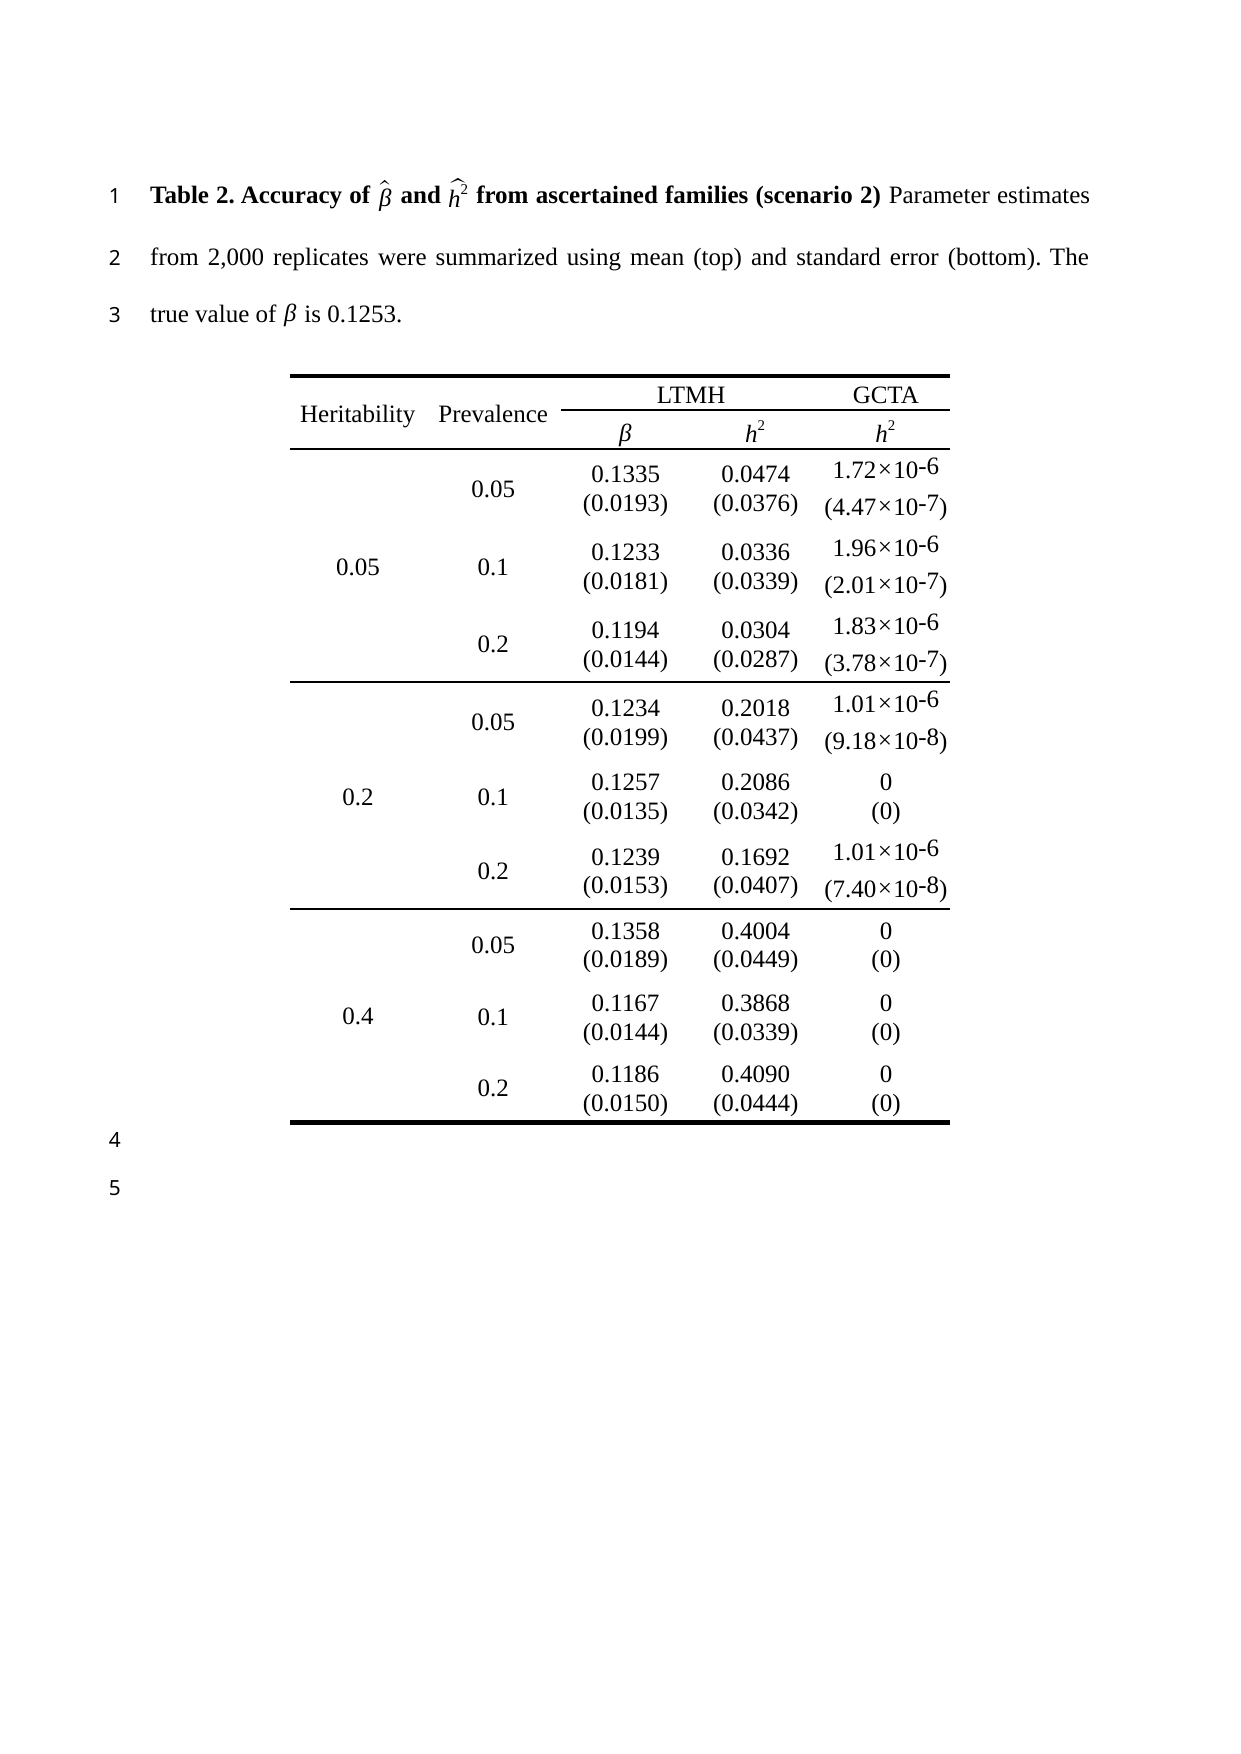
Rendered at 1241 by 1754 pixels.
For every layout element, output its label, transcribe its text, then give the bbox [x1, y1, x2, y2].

table_cell 0.1 [425, 525, 561, 603]
table_header Prevalence [425, 378, 561, 447]
table_cell 0.1 [425, 759, 561, 829]
table_cell 0.3868 (0.0339) [690, 978, 821, 1049]
table_cell 0.2018 (0.0437) [690, 683, 821, 759]
table_cell 0.4 [290, 910, 425, 1120]
table_cell 0.1358 (0.0189) [561, 910, 690, 978]
table_cell 0 (0) [821, 1049, 950, 1120]
table_cell 1.8310-6 (3.7810-7) [821, 603, 950, 681]
table_cell 1.7210-6 (4.4710-7) [821, 450, 950, 525]
table_cell 0 (0) [821, 978, 950, 1049]
table_cell 0.1257 (0.0135) [561, 759, 690, 829]
table_cell 0.1335 (0.0193) [561, 450, 690, 525]
table_cell 0.0304 (0.0287) [690, 603, 821, 681]
table_header Heritability [290, 378, 425, 447]
table_cell 0.1692 (0.0407) [690, 830, 821, 907]
table_cell 0.2 [425, 830, 561, 907]
table_cell [821, 411, 950, 447]
text Table 2. Accuracy of and from ascertained families (scenario 2) Parameter estimates from 2,000 replicates were summarized using mean (top) and standard error (bottom). The true value of is 0.1253. [150, 177, 1090, 328]
table_cell 0.2 [290, 683, 425, 907]
table_cell 0.1234 (0.0199) [561, 683, 690, 759]
table_cell 0 (0) [821, 759, 950, 829]
table_cell 1.0110-6 (9.1810-8) [821, 683, 950, 759]
table_cell [561, 411, 690, 447]
table_cell 0.1239 (0.0153) [561, 830, 690, 907]
table_cell [690, 411, 821, 447]
table_cell 0.4090 (0.0444) [690, 1049, 821, 1120]
table_cell 0.0474 (0.0376) [690, 450, 821, 525]
table_cell 0.1186 (0.0150) [561, 1049, 690, 1120]
table_header LTMH [561, 378, 821, 408]
table_cell 0.1167 (0.0144) [561, 978, 690, 1049]
table_header GCTA [821, 378, 950, 408]
table_cell 0.1 [425, 978, 561, 1049]
table_cell 0 (0) [821, 910, 950, 978]
table_cell 0.05 [290, 450, 425, 681]
table_cell 0.05 [425, 910, 561, 978]
table_cell 0.2 [425, 603, 561, 681]
table_cell 0.4004 (0.0449) [690, 910, 821, 978]
table_cell 1.0110-6 (7.4010-8) [821, 830, 950, 907]
table_cell 0.0336 (0.0339) [690, 525, 821, 603]
table_cell 0.1233 (0.0181) [561, 525, 690, 603]
table_cell 0.05 [425, 683, 561, 759]
table_cell 0.2086 (0.0342) [690, 759, 821, 829]
table_cell 0.2 [425, 1049, 561, 1120]
table_cell 1.9610-6 (2.0110-7) [821, 525, 950, 603]
table_cell 0.1194 (0.0144) [561, 603, 690, 681]
table_cell 0.05 [425, 450, 561, 525]
